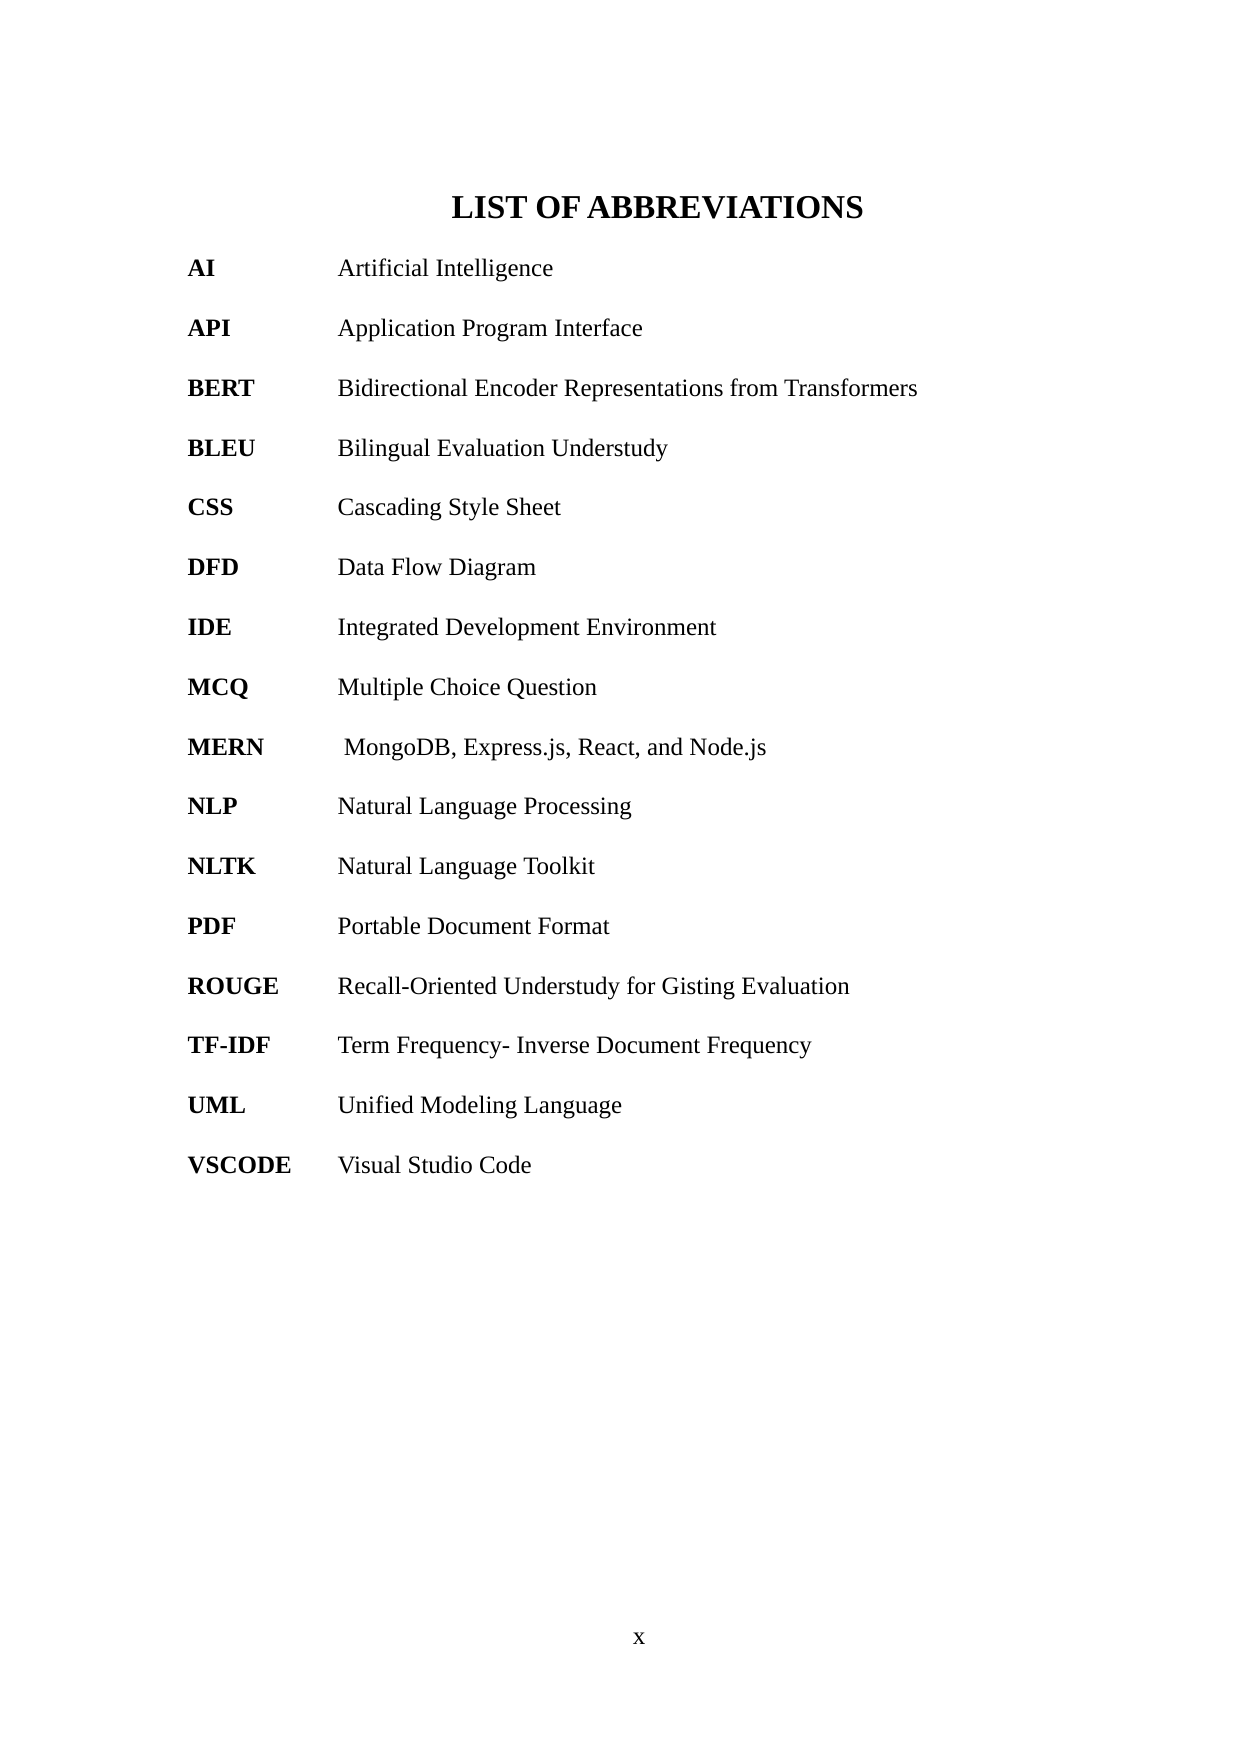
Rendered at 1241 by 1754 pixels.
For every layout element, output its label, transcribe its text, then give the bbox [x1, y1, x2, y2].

text AI Artificial Intelligence [187, 253, 1090, 282]
text ROUGE Recall-Oriented Understudy for Gisting Evaluation [187, 971, 1090, 999]
subtitle LIST OF ABBREVIATIONS [225, 187, 1090, 226]
text PDF Portable Document Format [187, 911, 1090, 940]
text BERT Bidirectional Encoder Representations from Transformers [187, 373, 1090, 402]
text IDE Integrated Development Environment [187, 612, 1090, 641]
text NLTK Natural Language Toolkit [187, 851, 1090, 880]
text DFD Data Flow Diagram [187, 552, 1090, 581]
text API Application Program Interface [187, 313, 1090, 342]
text TF-IDF Term Frequency- Inverse Document Frequency [187, 1031, 1090, 1059]
text MERN MongoDB, Express.js, React, and Node.js [187, 732, 1090, 760]
text VSCODE Visual Studio Code [187, 1150, 1090, 1179]
text BLEU Bilingual Evaluation Understudy [187, 433, 1090, 461]
text CSS Cascading Style Sheet [187, 492, 1090, 521]
text MCQ Multiple Choice Question [187, 672, 1090, 701]
text UML Unified Modeling Language [187, 1090, 1090, 1119]
text NLP Natural Language Processing [187, 791, 1090, 820]
